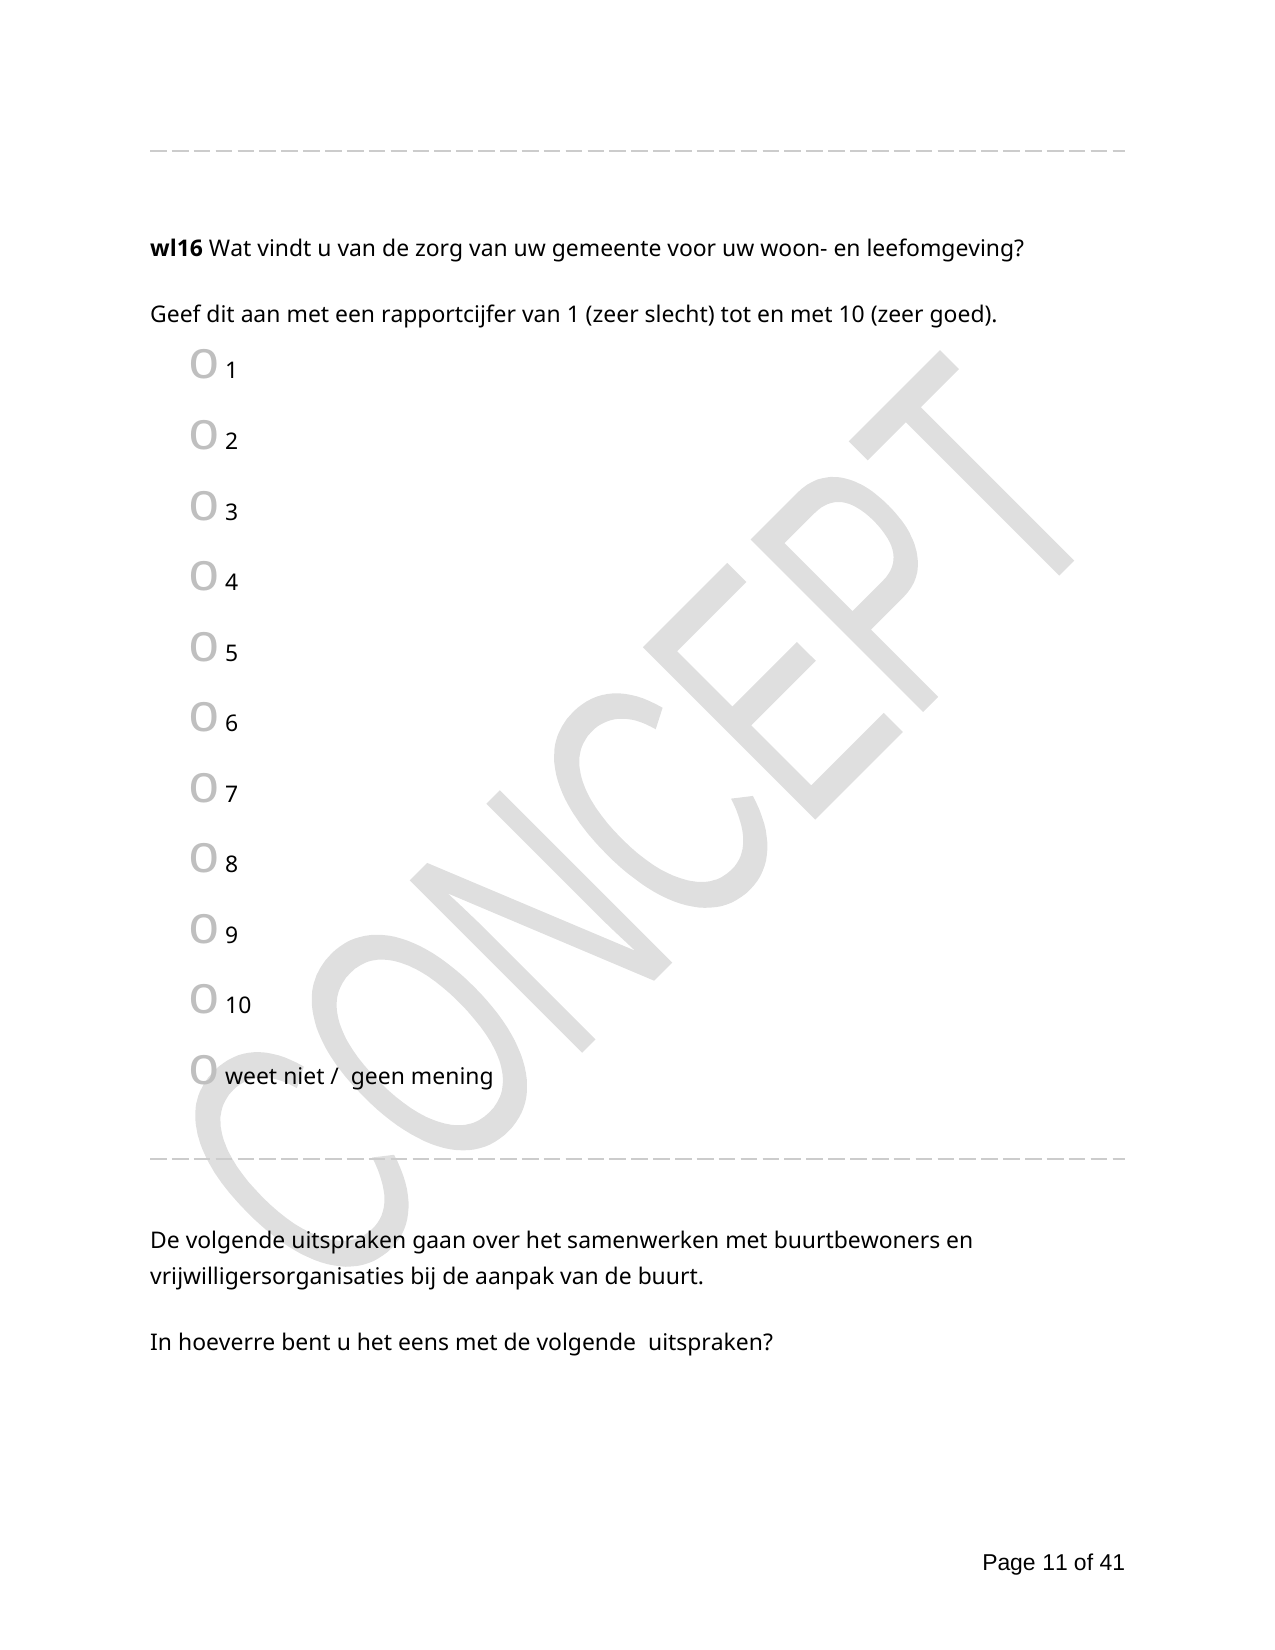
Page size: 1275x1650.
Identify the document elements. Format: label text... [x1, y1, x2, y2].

list 1 [187, 334, 1125, 395]
list 8 [187, 827, 1125, 889]
list 7 [187, 757, 1125, 818]
list 4 [187, 545, 1125, 607]
text De volgende uitspraken gaan over het samenwerken met buurtbewoners en vrijwilligersorganisaties bij de aanpak van de buurt. In hoeverre bent u het eens met de volgende uitspraken? [150, 1224, 1125, 1357]
list 9 [187, 898, 1125, 959]
list 6 [187, 686, 1125, 748]
list 2 [187, 404, 1125, 466]
list 5 [187, 616, 1125, 677]
text wl16 Wat vindt u van de zorg van uw gemeente voor uw woon- en leefomgeving? Geef dit aan met een rapportcijfer van 1 (zeer slecht) tot en met 10 (zeer goed). [150, 232, 1125, 329]
list 3 [187, 475, 1125, 536]
list weet niet / geen mening [187, 1039, 1125, 1100]
list 10 [187, 968, 1125, 1030]
